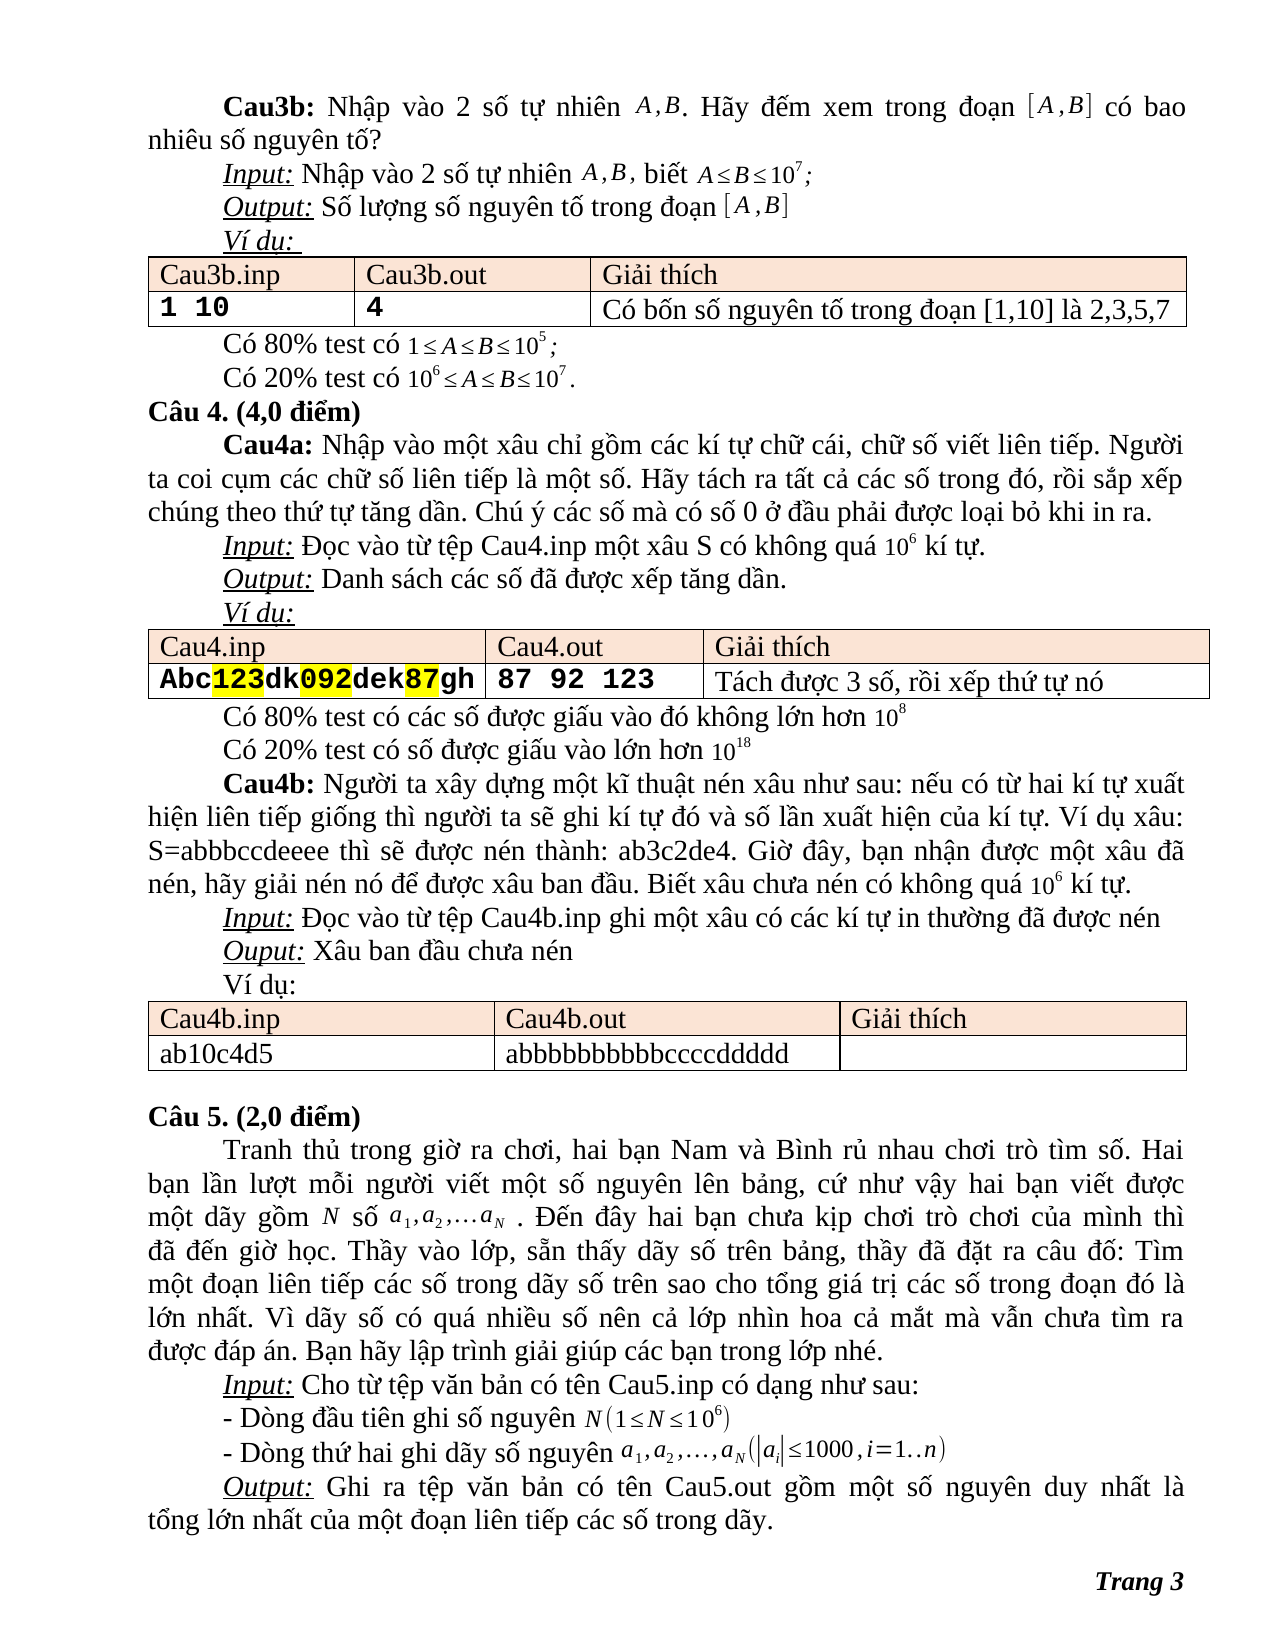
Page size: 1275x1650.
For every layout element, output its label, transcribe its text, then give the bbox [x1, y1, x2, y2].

table_cell [841, 1036, 1186, 1070]
table_cell Abc123dk092dek87gh [149, 664, 485, 698]
text Có 20% test có số được giấu vào lớn hơn [148, 732, 1186, 766]
table_header Giải thích [704, 630, 1209, 663]
text Output: Số lượng số nguyên tố trong đoạn [148, 189, 1186, 223]
text Output: Ghi ra tệp văn bản có tên Cau5.out gồm một số nguyên duy nhất là tổng lớn nhất của một đoạn liên tiếp các số trong dãy. [148, 1469, 1186, 1536]
text Input: Cho từ tệp văn bản có tên Cau5.inp có dạng như sau: [148, 1367, 1186, 1401]
text Input: Nhập vào 2 số tự nhiên biết [148, 156, 1186, 189]
table_header Giải thích [591, 258, 1186, 291]
text Câu 5. (2,0 điểm) [148, 1099, 1186, 1132]
text Ví dụ: [148, 595, 1186, 628]
text - Dòng thứ hai ghi dãy số nguyên [223, 1434, 1186, 1469]
text Cau4b: Người ta xây dựng một kĩ thuật nén xâu như sau: nếu có từ hai kí tự xuất hiện liên tiếp giống thì người ta sẽ ghi kí tự đó và số lần xuất hiện của kí tự. Ví dụ xâu: S=abbbccdeeee thì sẽ được nén thành: ab3c2de4. Giờ đây, bạn nhận được một xâu đã nén, hãy giải nén nó để được xâu ban đầu. Biết xâu chưa nén có không quá kí tự. [148, 766, 1186, 900]
table_header Cau4b.inp [149, 1002, 494, 1035]
table_cell 4 [355, 292, 590, 326]
table_cell 1 10 [149, 292, 354, 326]
text Có 20% test có [148, 360, 1186, 394]
table_header Cau4.inp [149, 630, 485, 663]
text Ví dụ: [148, 223, 1186, 256]
text Ouput: Xâu ban đầu chưa nén [148, 933, 1186, 967]
table_cell Tách được 3 số, rồi xếp thứ tự nó [704, 664, 1209, 698]
table_cell 87 92 123 [486, 664, 703, 698]
table_header Cau3b.inp [149, 258, 354, 291]
text - Dòng đầu tiên ghi số nguyên [148, 1401, 1186, 1434]
table_header Giải thích [841, 1002, 1186, 1035]
text Input: Đọc vào từ tệp Cau4b.inp ghi một xâu có các kí tự in thường đã được nén [148, 900, 1186, 933]
text Có 80% test có [148, 327, 1186, 360]
text Tranh thủ trong giờ ra chơi, hai bạn Nam và Bình rủ nhau chơi trò tìm số. Hai bạn lần lượt mỗi người viết một số nguyên lên bảng, cứ như vậy hai bạn viết được một dãy gồm số . Đến đây hai bạn chưa kịp chơi trò chơi của mình thì đã đến giờ học. Thầy vào lớp, sẵn thấy dãy số trên bảng, thầy đã đặt ra câu đố: Tìm một đoạn liên tiếp các số trong dãy số trên sao cho tổng giá trị các số trong đoạn đó là lớn nhất. Vì dãy số có quá nhiều số nên cả lớp nhìn hoa cả mắt mà vẫn chưa tìm ra được đáp án. Bạn hãy lập trình giải giúp các bạn trong lớp nhé. [148, 1132, 1186, 1367]
table_header Cau4.out [486, 630, 703, 663]
table_cell ab10c4d5 [149, 1036, 494, 1070]
text Cau3b: Nhập vào 2 số tự nhiên . Hãy đếm xem trong đoạn có bao nhiêu số nguyên tố? [148, 89, 1186, 156]
table_cell Có bốn số nguyên tố trong đoạn [1,10] là 2,3,5,7 [591, 292, 1186, 326]
text Có 80% test có các số được giấu vào đó không lớn hơn [148, 699, 1186, 732]
text Câu 4. (4,0 điểm) [148, 394, 1186, 427]
text Cau4a: Nhập vào một xâu chỉ gồm các kí tự chữ cái, chữ số viết liên tiếp. Người ta coi cụm các chữ số liên tiếp là một số. Hãy tách ra tất cả các số trong đó, rồi sắp xếp chúng theo thứ tự tăng dần. Chú ý các số mà có số 0 ở đầu phải được loại bỏ khi in ra. [148, 427, 1186, 528]
text Input: Đọc vào từ tệp Cau4.inp một xâu S có không quá kí tự. [148, 528, 1186, 561]
text Output: Danh sách các số đã được xếp tăng dần. [148, 561, 1186, 595]
text Ví dụ: [148, 967, 1186, 1001]
table_cell abbbbbbbbbbccccddddd [495, 1036, 839, 1070]
table_header Cau4b.out [495, 1002, 839, 1035]
table_header Cau3b.out [355, 258, 590, 291]
